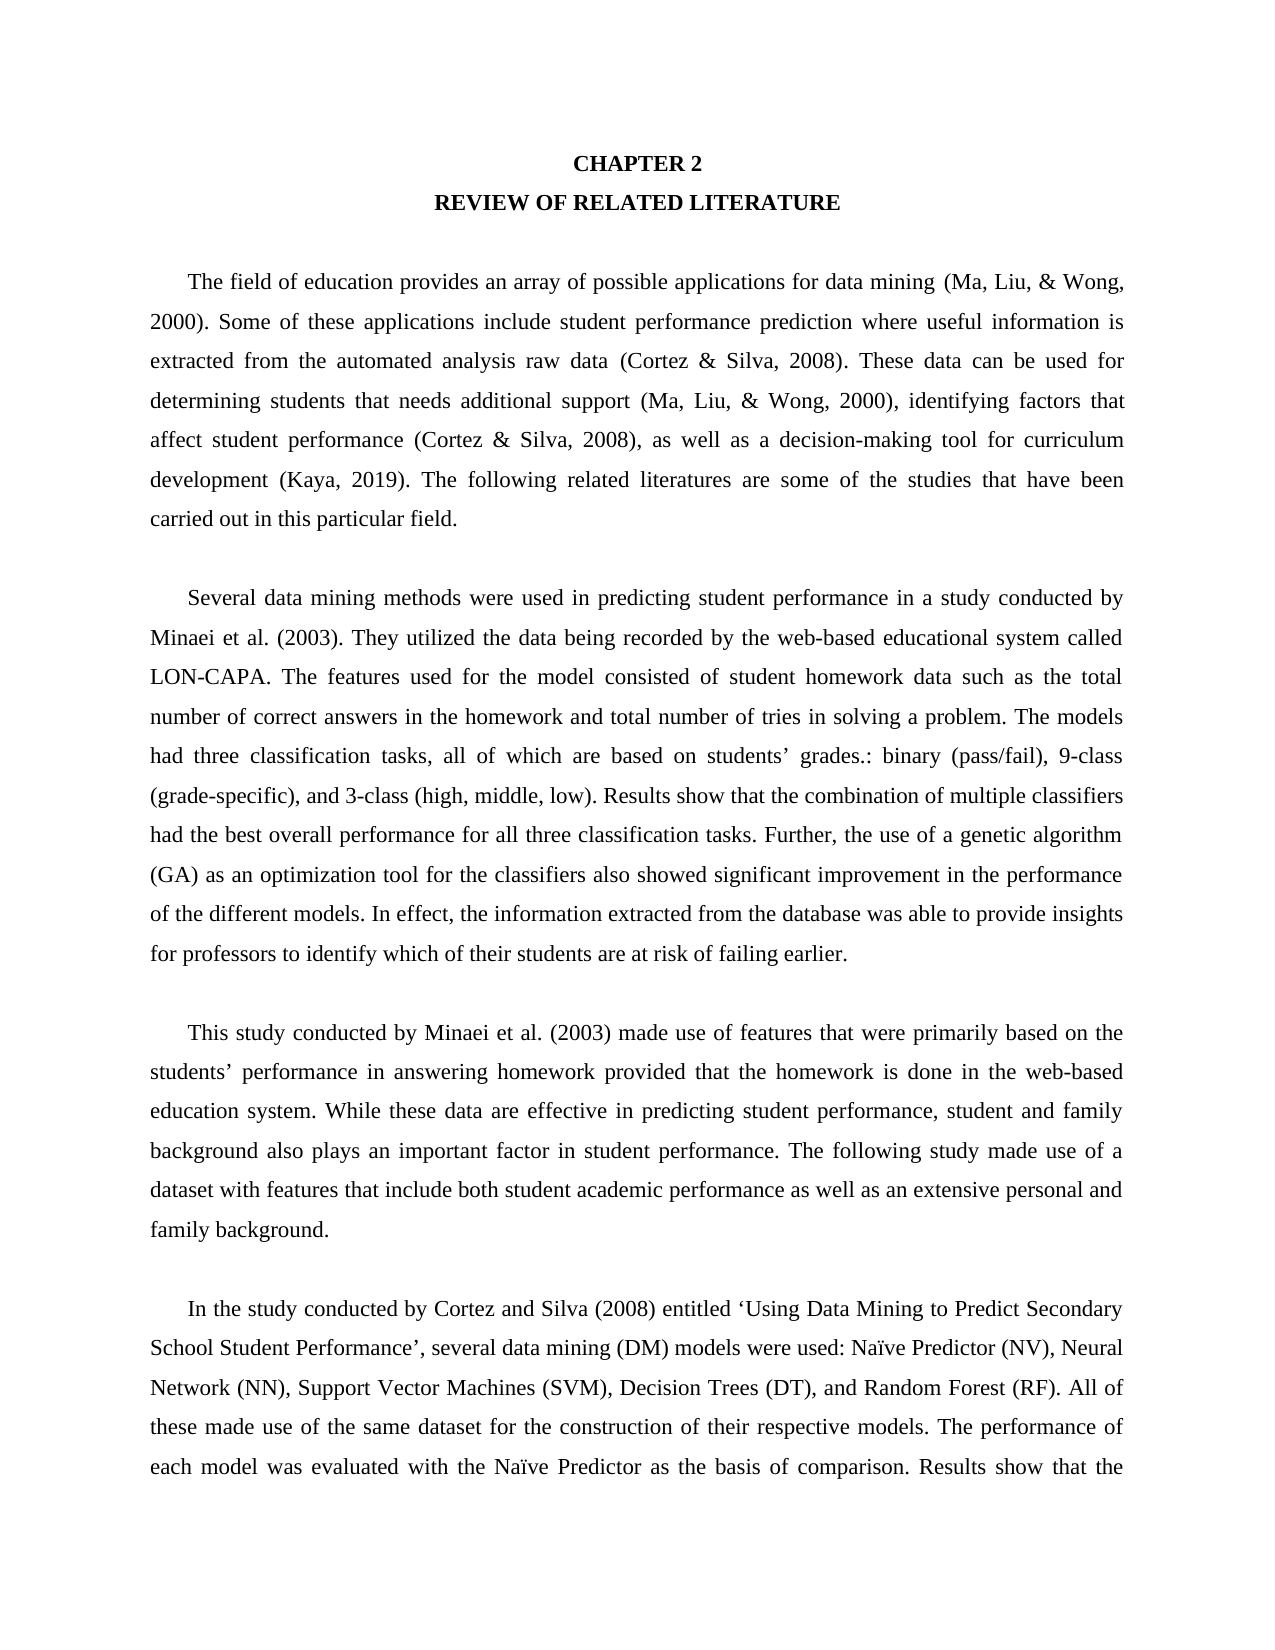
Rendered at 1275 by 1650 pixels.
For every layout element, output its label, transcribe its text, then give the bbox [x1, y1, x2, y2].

text REVIEW OF RELATED LITERATURE [150, 189, 1125, 216]
text The field of education provides an array of possible applications for data mining . Some of these applications include student performance prediction where useful information is extracted from the automated analysis raw data . These data can be used for determining students that needs additional support , identifying factors that affect student performance , as well as a decision-making tool for curriculum development . The following related literatures are some of the studies that have been carried out in this particular field. [150, 268, 1125, 532]
text CHAPTER 2 [150, 150, 1125, 176]
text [150, 1295, 1125, 1479]
text This study conducted by Minaei et al. (2003) made use of features that were primarily based on the students’ performance in answering homework provided that the homework is done in the web-based education system. While these data are effective in predicting student performance, student and family background also plays an important factor in student performance. The following study made use of a dataset with features that include both student academic performance as well as an extensive personal and family background. [150, 1018, 1125, 1242]
text Several data mining methods were used in predicting student performance in a study conducted by Minaei et al. (2003). They utilized the data being recorded by the web-based educational system called LON-CAPA. The features used for the model consisted of student homework data such as the total number of correct answers in the homework and total number of tries in solving a problem. The models had three classification tasks, all of which are based on students’ grades.: binary (pass/fail), 9-class (grade-specific), and 3-class (high, middle, low). Results show that the combination of multiple classifiers had the best overall performance for all three classification tasks. Further, the use of a genetic algorithm (GA) as an optimization tool for the classifiers also showed significant improvement in the performance of the different models. In effect, the information extracted from the database was able to provide insights for professors to identify which of their students are at risk of failing earlier. [150, 584, 1125, 966]
